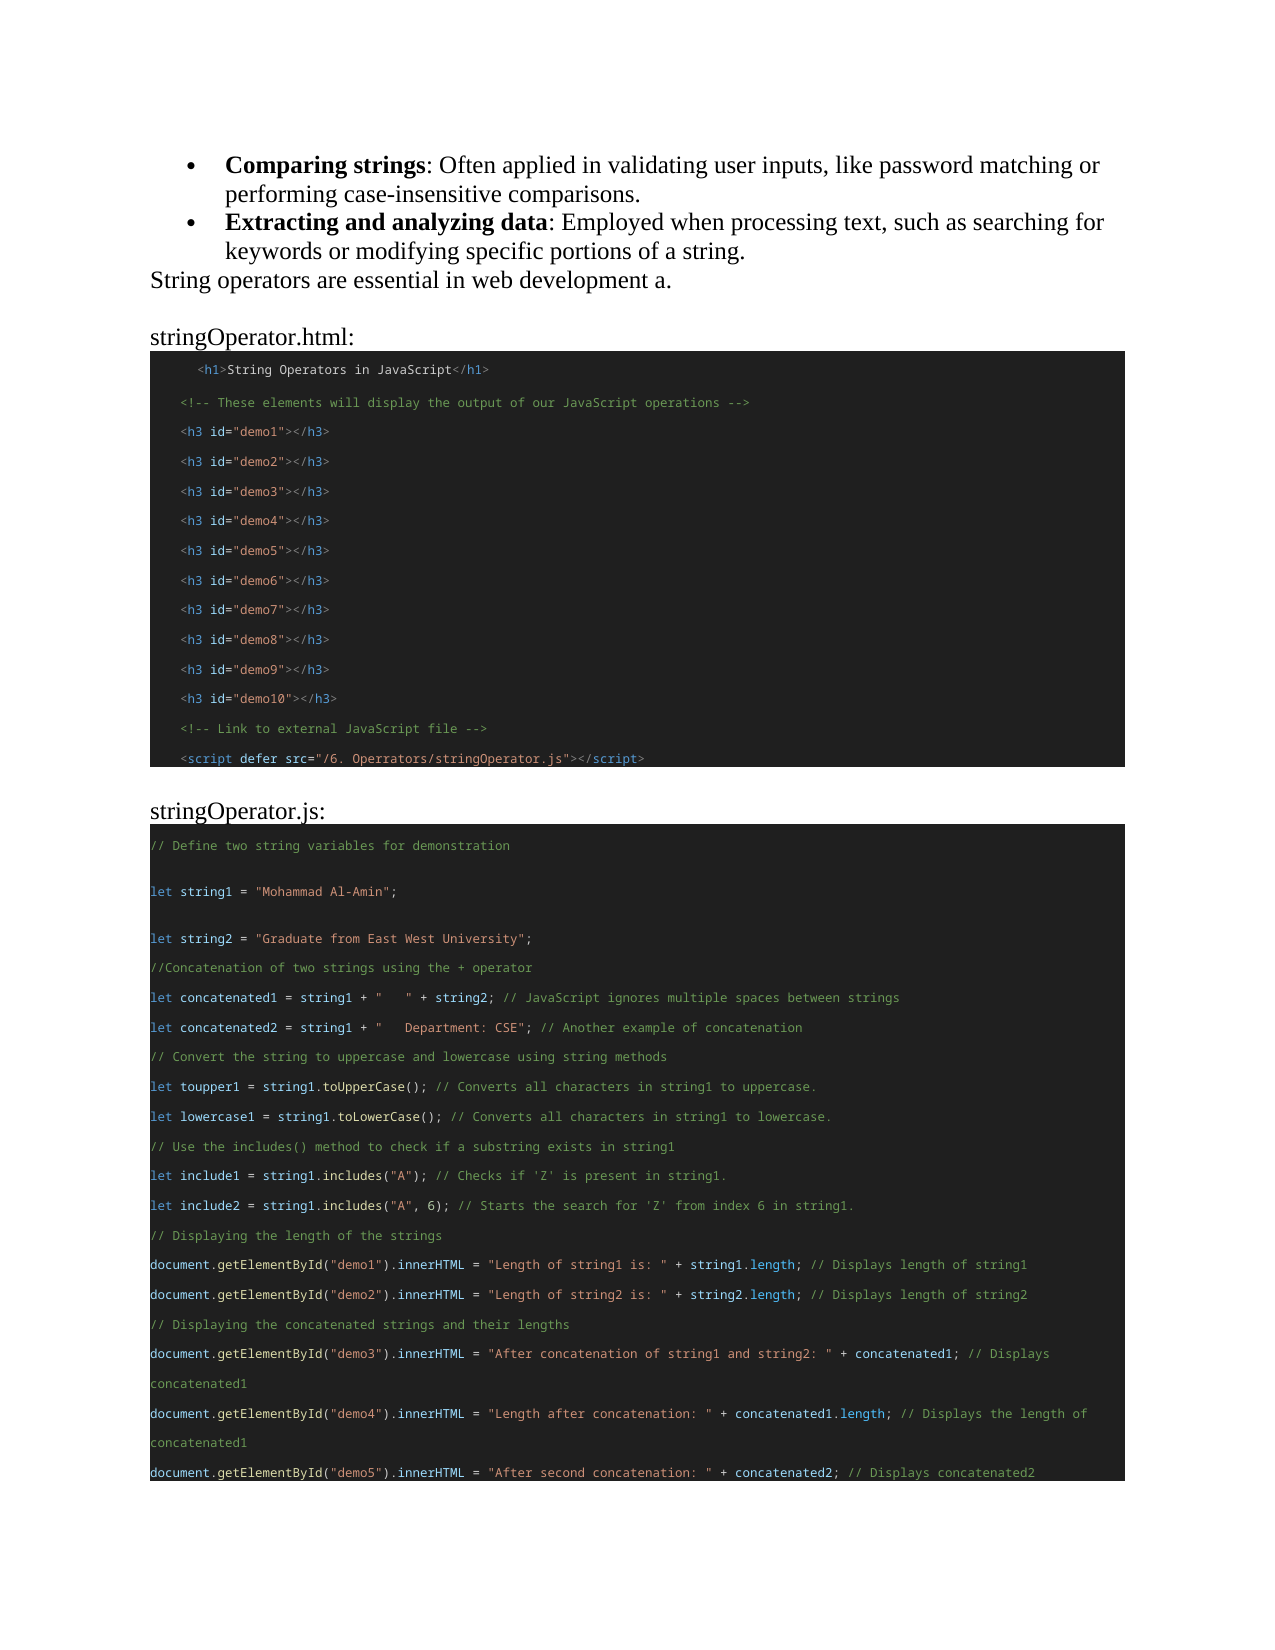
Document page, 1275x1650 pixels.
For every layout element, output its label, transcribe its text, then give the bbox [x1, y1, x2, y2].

text let concatenated2 = string1 + " Department: CSE"; // Another example of concatenation [150, 1006, 1125, 1036]
text <h3 id="demo7"></h3> [150, 589, 1125, 618]
text <h1>String Operators in JavaScript</h1> [150, 351, 1125, 381]
text <h3 id="demo9"></h3> [150, 648, 1125, 678]
text document.getElementById("demo3").innerHTML = "After concatenation of string1 and string2: " + concatenated1; // Displays concatenated1 [150, 1333, 1125, 1392]
text // Displaying the length of the strings [150, 1214, 1125, 1244]
text document.getElementById("demo4").innerHTML = "Length after concatenation: " + concatenated1.length; // Displays the length of concatenated1 [150, 1392, 1125, 1452]
text stringOperator.js: [150, 796, 1125, 824]
text <h3 id="demo6"></h3> [150, 559, 1125, 589]
text let include1 = string1.includes("A"); // Checks if 'Z' is present in string1. [150, 1155, 1125, 1184]
text document.getElementById("demo1").innerHTML = "Length of string1 is: " + string1.length; // Displays length of string1 [150, 1244, 1125, 1273]
text // Use the includes() method to check if a substring exists in string1 [150, 1125, 1125, 1155]
text <!-- Link to external JavaScript file --> [150, 708, 1125, 737]
text let string1 = "Mohammad Al-Amin"; [150, 871, 1125, 901]
text <script defer src="/6. Operrators/stringOperator.js"></script> [150, 737, 1125, 767]
list Extracting and analyzing data: Employed when processing text, such as searching for keywords or modifying specific portions of a string. [187, 207, 1125, 265]
text document.getElementById("demo2").innerHTML = "Length of string2 is: " + string2.length; // Displays length of string2 [150, 1273, 1125, 1303]
list Comparing strings: Often applied in validating user inputs, like password matching or performing case-insensitive comparisons. [187, 150, 1125, 207]
text // Displaying the concatenated strings and their lengths [150, 1303, 1125, 1333]
text // Convert the string to uppercase and lowercase using string methods [150, 1036, 1125, 1066]
text <h3 id="demo1"></h3> [150, 411, 1125, 440]
text <h3 id="demo3"></h3> [150, 470, 1125, 500]
text stringOperator.html: [150, 322, 1125, 351]
text String operators are essential in web development a. [150, 265, 1125, 294]
text //Concatenation of two strings using the + operator [150, 947, 1125, 977]
text <h3 id="demo2"></h3> [150, 440, 1125, 470]
text <h3 id="demo10"></h3> [150, 678, 1125, 708]
text // Define two string variables for demonstration [150, 824, 1125, 854]
text document.getElementById("demo5").innerHTML = "After second concatenation: " + concatenated2; // Displays concatenated2 [150, 1452, 1125, 1481]
text let toupper1 = string1.toUpperCase(); // Converts all characters in string1 to uppercase. [150, 1066, 1125, 1095]
text <h3 id="demo5"></h3> [150, 529, 1125, 559]
text <h3 id="demo8"></h3> [150, 618, 1125, 648]
text <h3 id="demo4"></h3> [150, 500, 1125, 529]
text <!-- These elements will display the output of our JavaScript operations --> [150, 381, 1125, 411]
text let lowercase1 = string1.toLowerCase(); // Converts all characters in string1 to lowercase. [150, 1095, 1125, 1125]
text let concatenated1 = string1 + " " + string2; // JavaScript ignores multiple spaces between strings [150, 977, 1125, 1006]
text let string2 = "Graduate from East West University"; [150, 917, 1125, 947]
text let include2 = string1.includes("A", 6); // Starts the search for 'Z' from index 6 in string1. [150, 1184, 1125, 1214]
